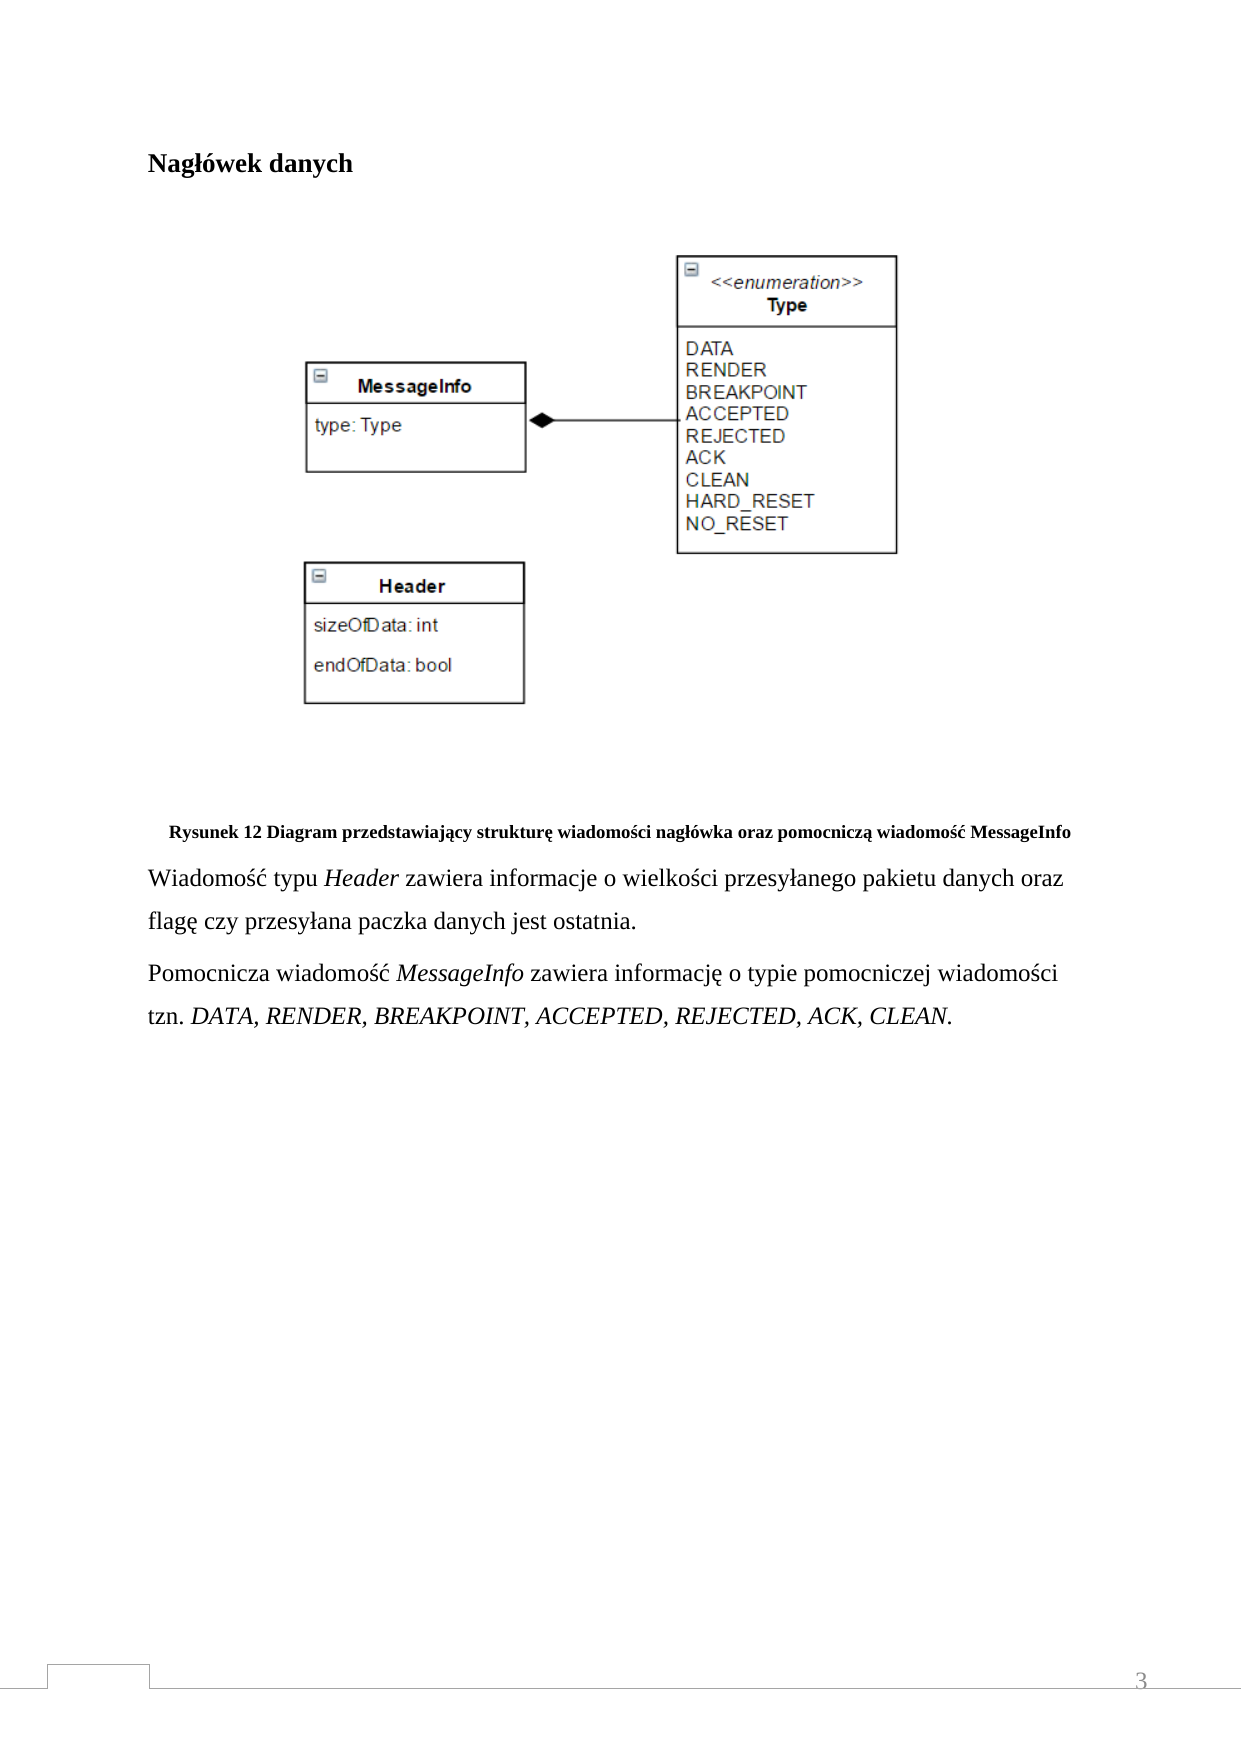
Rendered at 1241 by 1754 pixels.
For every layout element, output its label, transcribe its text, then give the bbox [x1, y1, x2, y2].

picture [245, 194, 995, 798]
subtitle Nagłówek danych [148, 148, 1093, 179]
text Pomocnicza wiadomość MessageInfo zawiera informację o typie pomocniczej wiadomości tzn. DATA, RENDER, BREAKPOINT, ACCEPTED, REJECTED, ACK, CLEAN. [148, 958, 1093, 1029]
text Wiadomość typu Header zawiera informacje o wielkości przesyłanego pakietu danych oraz flagę czy przesyłana paczka danych jest ostatnia. [148, 863, 1093, 935]
